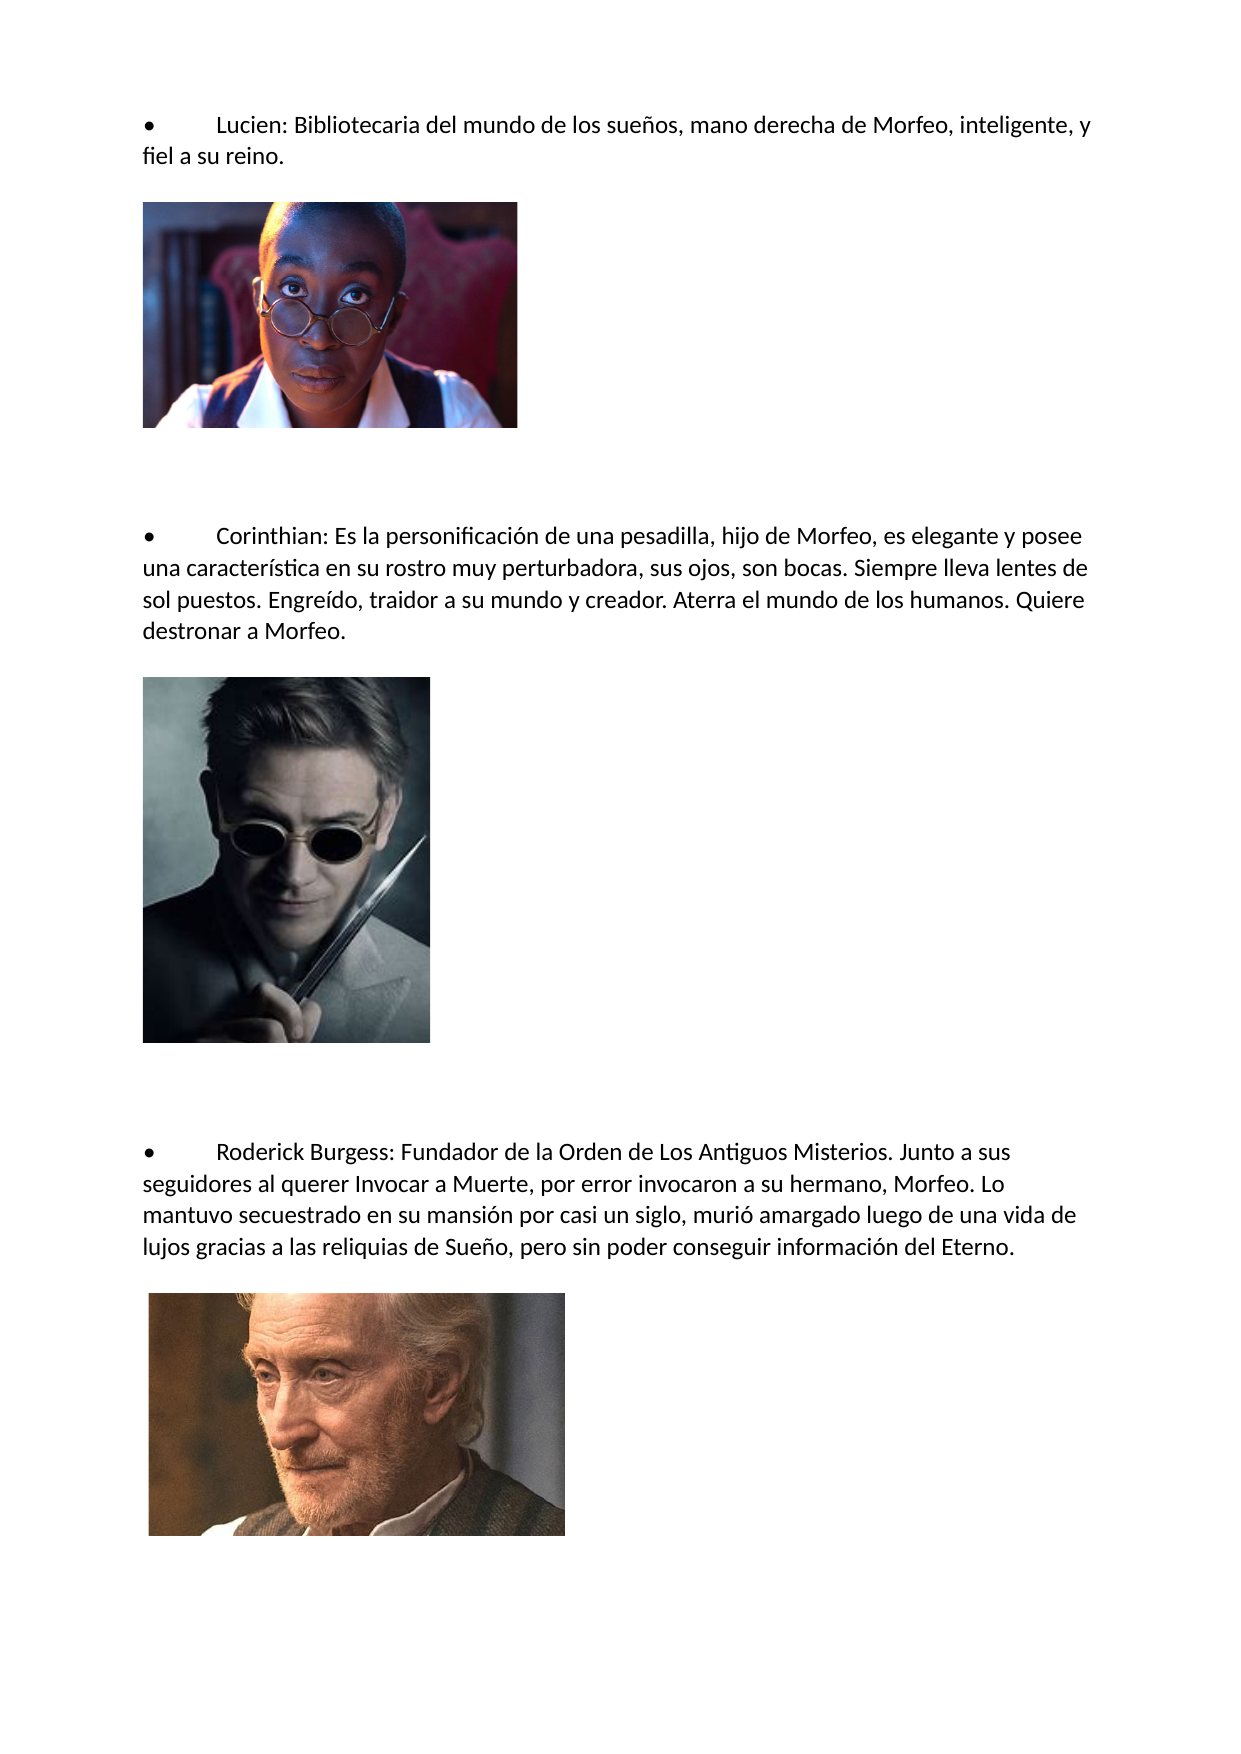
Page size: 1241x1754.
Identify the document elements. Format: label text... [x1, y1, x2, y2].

picture [142, 677, 431, 1043]
picture [148, 1293, 565, 1536]
picture [142, 202, 518, 428]
text • Lucien: Bibliotecaria del mundo de los sueños, mano derecha de Morfeo, inteligente, y fiel a su reino. [142, 109, 1092, 171]
text • Roderick Burgess: Fundador de la Orden de Los Antiguos Misterios. Junto a sus seguidores al querer Invocar a Muerte, por error invocaron a su hermano, Morfeo. Lo mantuvo secuestrado en su mansión por casi un siglo, murió amargado luego de una vida de lujos gracias a las reliquias de Sueño, pero sin poder conseguir información del Eterno. [142, 1136, 1092, 1262]
text • Corinthian: Es la personificación de una pesadilla, hijo de Morfeo, es elegante y posee una característica en su rostro muy perturbadora, sus ojos, son bocas. Siempre lleva lentes de sol puestos. Engreído, traidor a su mundo y creador. Aterra el mundo de los humanos. Quiere destronar a Morfeo. [142, 521, 1092, 646]
